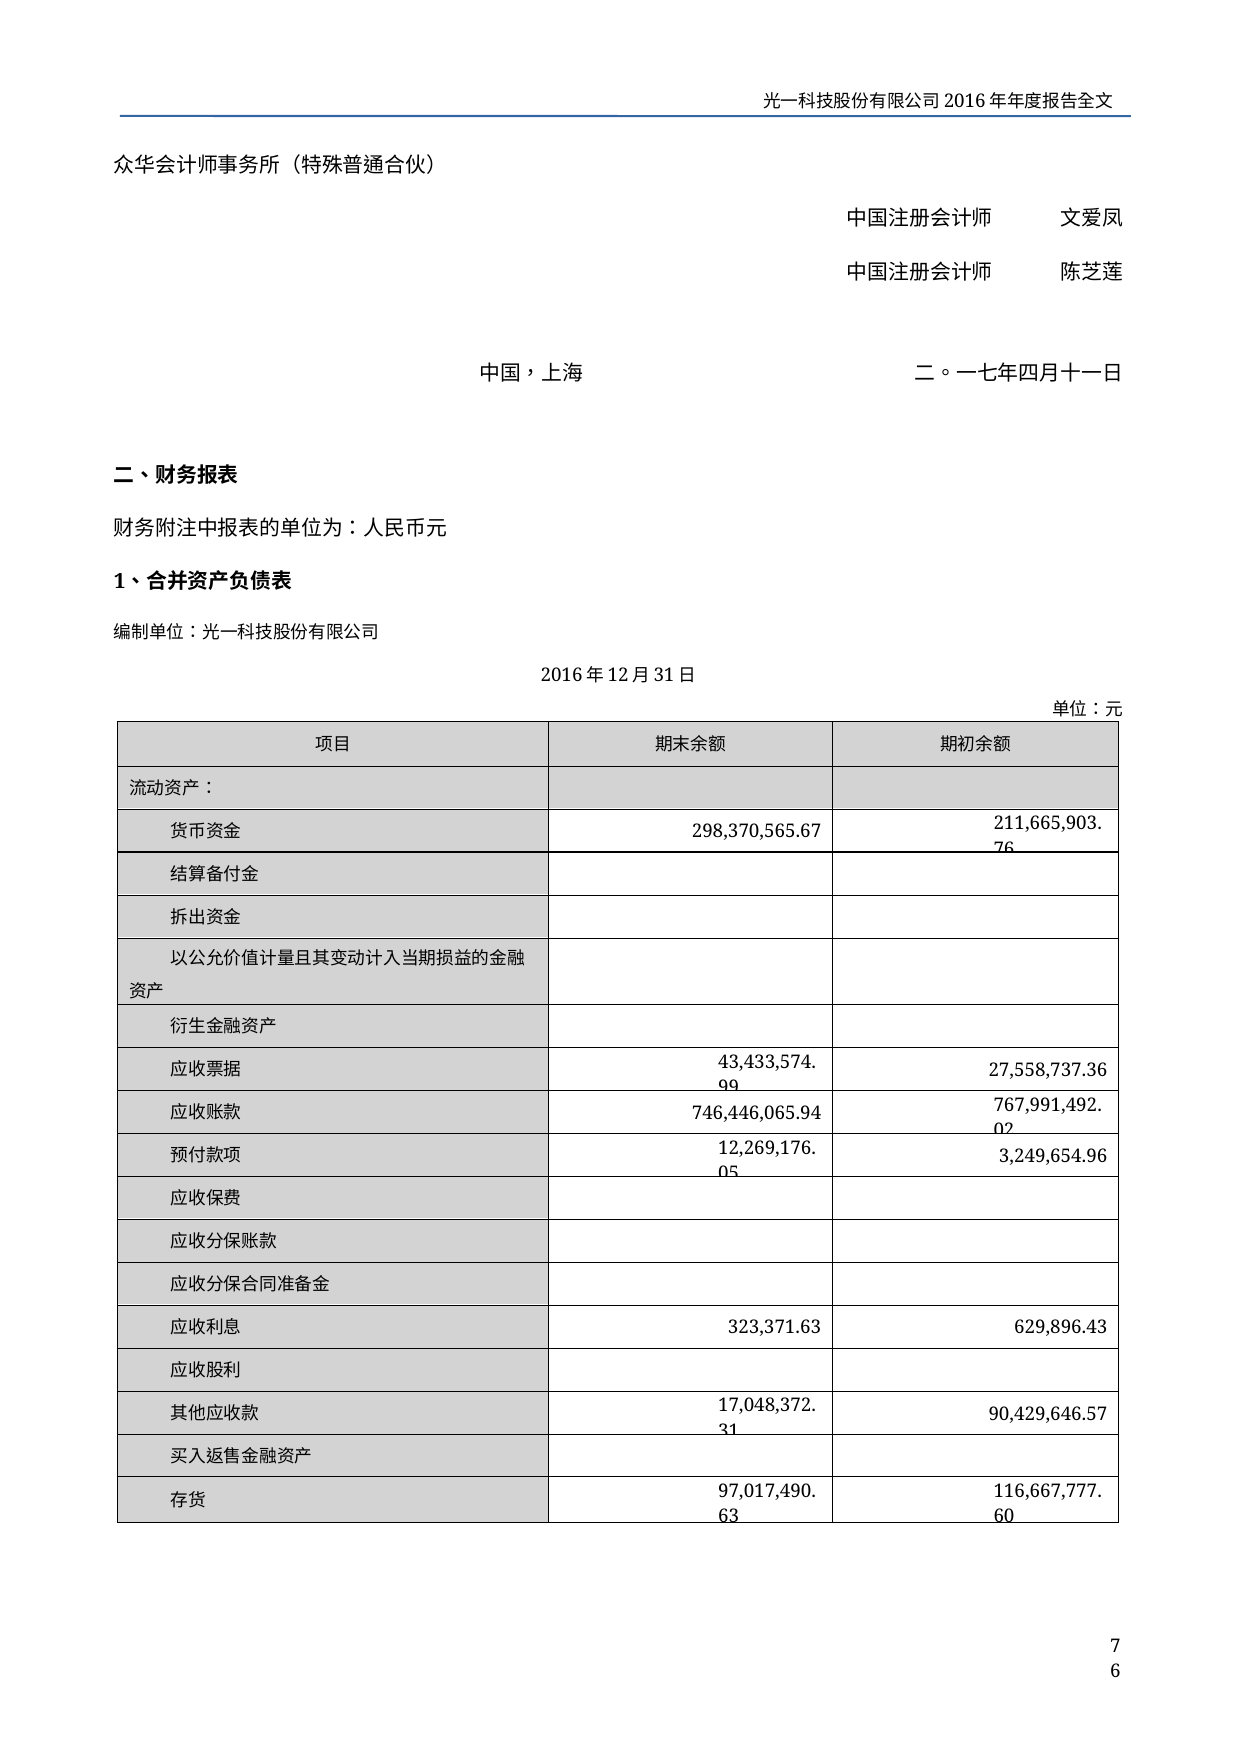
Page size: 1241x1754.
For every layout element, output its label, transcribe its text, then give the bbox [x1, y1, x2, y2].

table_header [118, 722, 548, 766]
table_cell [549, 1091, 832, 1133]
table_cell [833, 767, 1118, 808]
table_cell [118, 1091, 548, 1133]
text 中国注册会计师 陈芝莲 [113, 257, 1123, 285]
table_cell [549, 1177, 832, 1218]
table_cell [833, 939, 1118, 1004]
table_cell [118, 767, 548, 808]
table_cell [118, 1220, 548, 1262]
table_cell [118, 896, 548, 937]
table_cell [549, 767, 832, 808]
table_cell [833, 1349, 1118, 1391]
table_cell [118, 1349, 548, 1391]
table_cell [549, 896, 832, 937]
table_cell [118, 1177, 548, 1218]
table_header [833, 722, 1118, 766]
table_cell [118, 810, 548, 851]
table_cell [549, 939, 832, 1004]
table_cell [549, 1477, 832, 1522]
text 众华会计师事务所（特殊普通合伙） [113, 150, 1123, 178]
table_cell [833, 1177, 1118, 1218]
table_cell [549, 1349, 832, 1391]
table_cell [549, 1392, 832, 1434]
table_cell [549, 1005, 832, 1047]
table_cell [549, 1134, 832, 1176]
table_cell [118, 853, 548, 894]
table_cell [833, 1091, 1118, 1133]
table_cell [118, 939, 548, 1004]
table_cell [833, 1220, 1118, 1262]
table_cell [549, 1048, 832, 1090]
text 中国注册会计师 文爱凤 [113, 203, 1123, 232]
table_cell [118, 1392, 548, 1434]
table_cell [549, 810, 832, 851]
text 编制单位：光一科技股份有限公司 [113, 620, 1123, 644]
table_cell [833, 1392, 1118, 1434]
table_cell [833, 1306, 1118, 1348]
text 财务附注中报表的单位为：人民币元 [113, 513, 1123, 542]
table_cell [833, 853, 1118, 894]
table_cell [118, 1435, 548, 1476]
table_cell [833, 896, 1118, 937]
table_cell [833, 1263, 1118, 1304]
text 单位：元 [113, 697, 1123, 721]
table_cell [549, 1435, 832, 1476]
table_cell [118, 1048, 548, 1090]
text 1、合并资产负债表 [113, 567, 1123, 595]
text 二、财务报表 [113, 460, 1123, 488]
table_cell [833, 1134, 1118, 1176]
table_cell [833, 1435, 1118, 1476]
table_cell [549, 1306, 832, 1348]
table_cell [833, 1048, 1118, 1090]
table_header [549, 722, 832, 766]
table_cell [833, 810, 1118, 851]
text 中国，上海 二。一七年四月十一日 [113, 358, 1123, 387]
text 2016年12月31日 [113, 661, 1123, 686]
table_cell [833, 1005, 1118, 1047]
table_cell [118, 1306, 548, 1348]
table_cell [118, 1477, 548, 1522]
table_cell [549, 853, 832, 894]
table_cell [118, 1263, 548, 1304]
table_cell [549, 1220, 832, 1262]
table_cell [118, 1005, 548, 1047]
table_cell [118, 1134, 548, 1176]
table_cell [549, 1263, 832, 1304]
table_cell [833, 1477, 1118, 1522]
